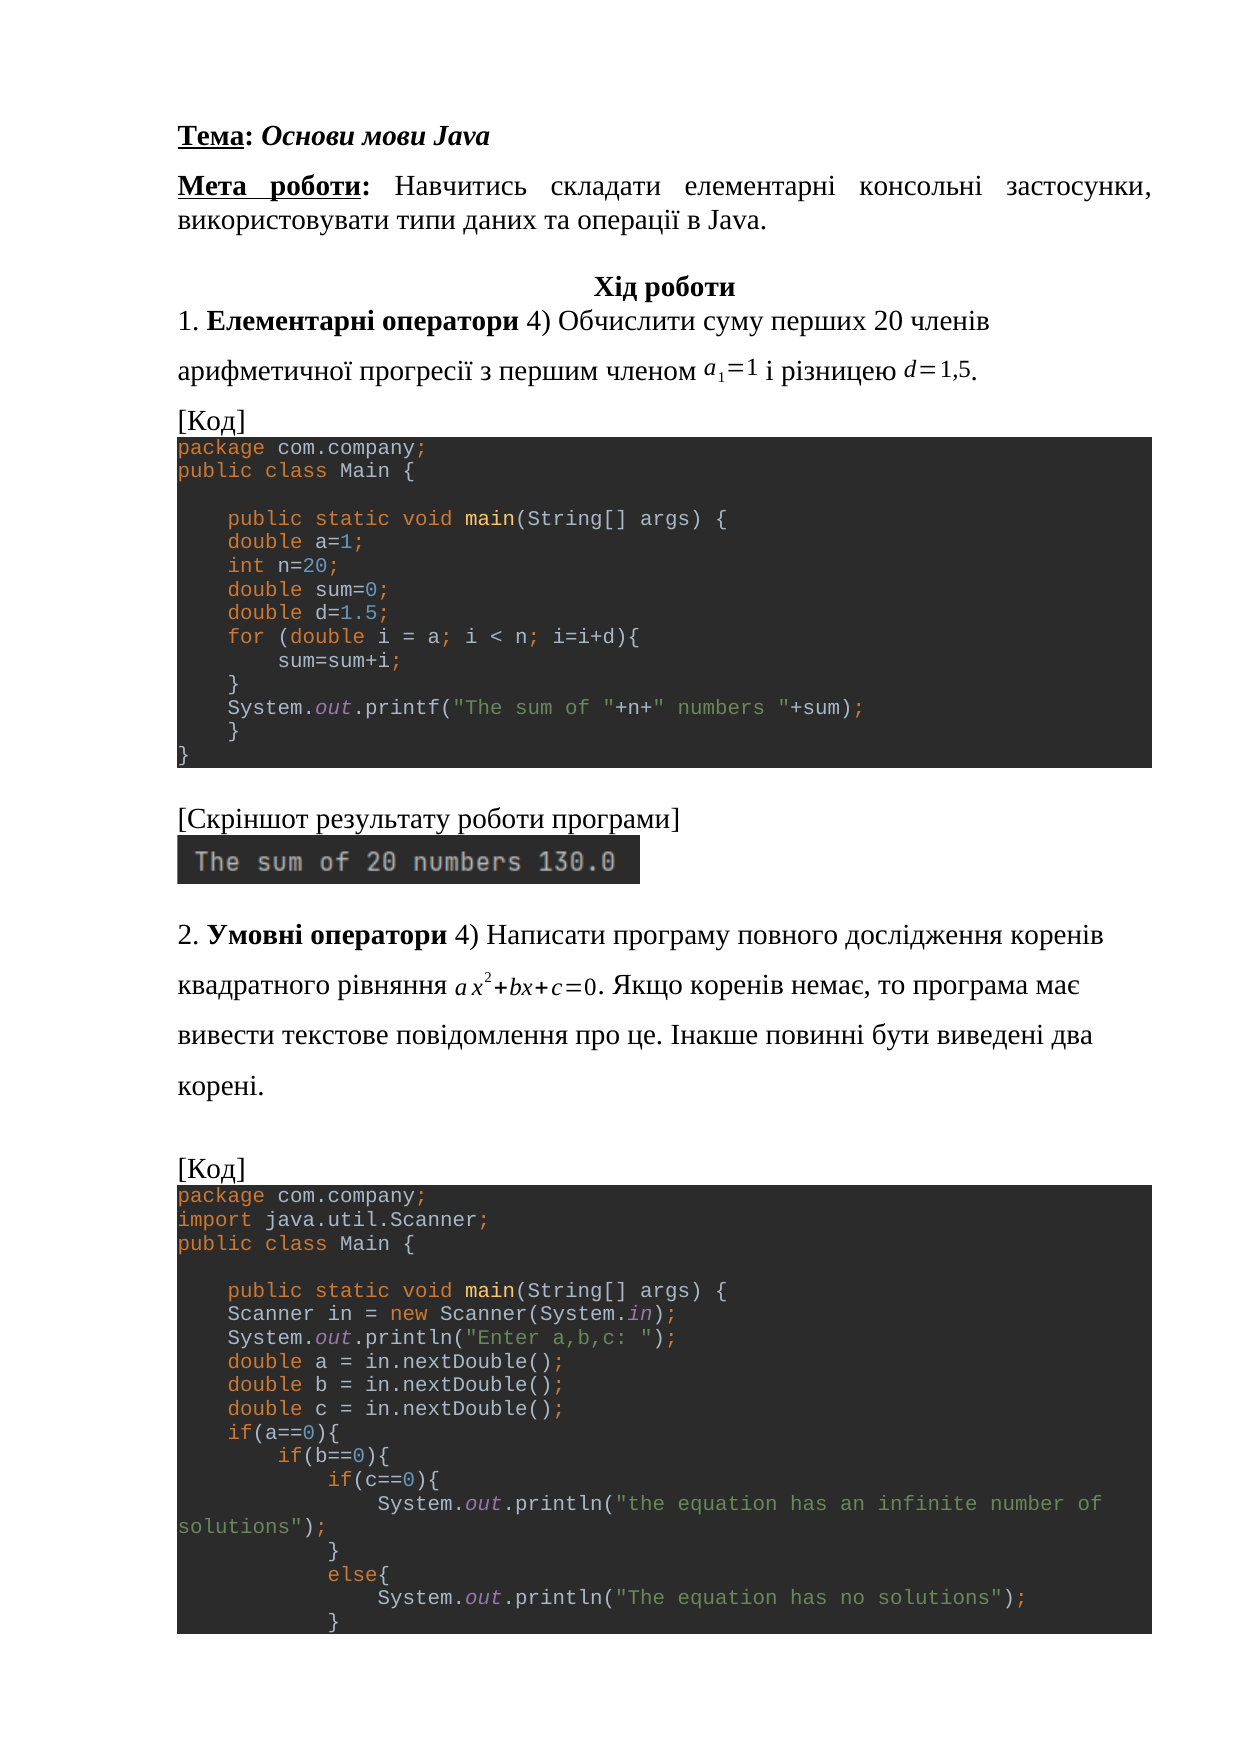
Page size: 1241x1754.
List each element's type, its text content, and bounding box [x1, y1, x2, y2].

text package com.company; public class Main { public static void main(String[] args) { double a=1; int n=20; double sum=0; double d=1.5; for (double i = a; i < n; i=i+d){ sum=sum+i; } System.out.printf("The sum of "+n+" numbers "+sum); } } [177, 437, 1152, 768]
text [177, 1185, 1152, 1634]
text Тема: Основи мови Java [177, 118, 1152, 152]
text [Скріншот результату роботи програми] [177, 801, 1152, 835]
text [Код] [177, 403, 1152, 437]
text 1. Елементарні оператори 4) Обчислити суму перших 20 членів арифметичної прогресії з першим членом і різницею . [177, 303, 1152, 386]
text 2. Умовні оператори 4) Написати програму повного дослідження коренів квадратного рівняння . Якщо коренів немає, то програма має вивести текстове повідомлення про це. Інакше повинні бути виведені два корені. [177, 917, 1152, 1101]
text Хід роботи [177, 269, 1152, 303]
text [Код] [177, 1152, 1152, 1185]
picture [177, 835, 640, 884]
text Мета роботи: Навчитись складати елементарні консольні застосунки, використовувати типи даних та операції в Java. [177, 168, 1152, 236]
